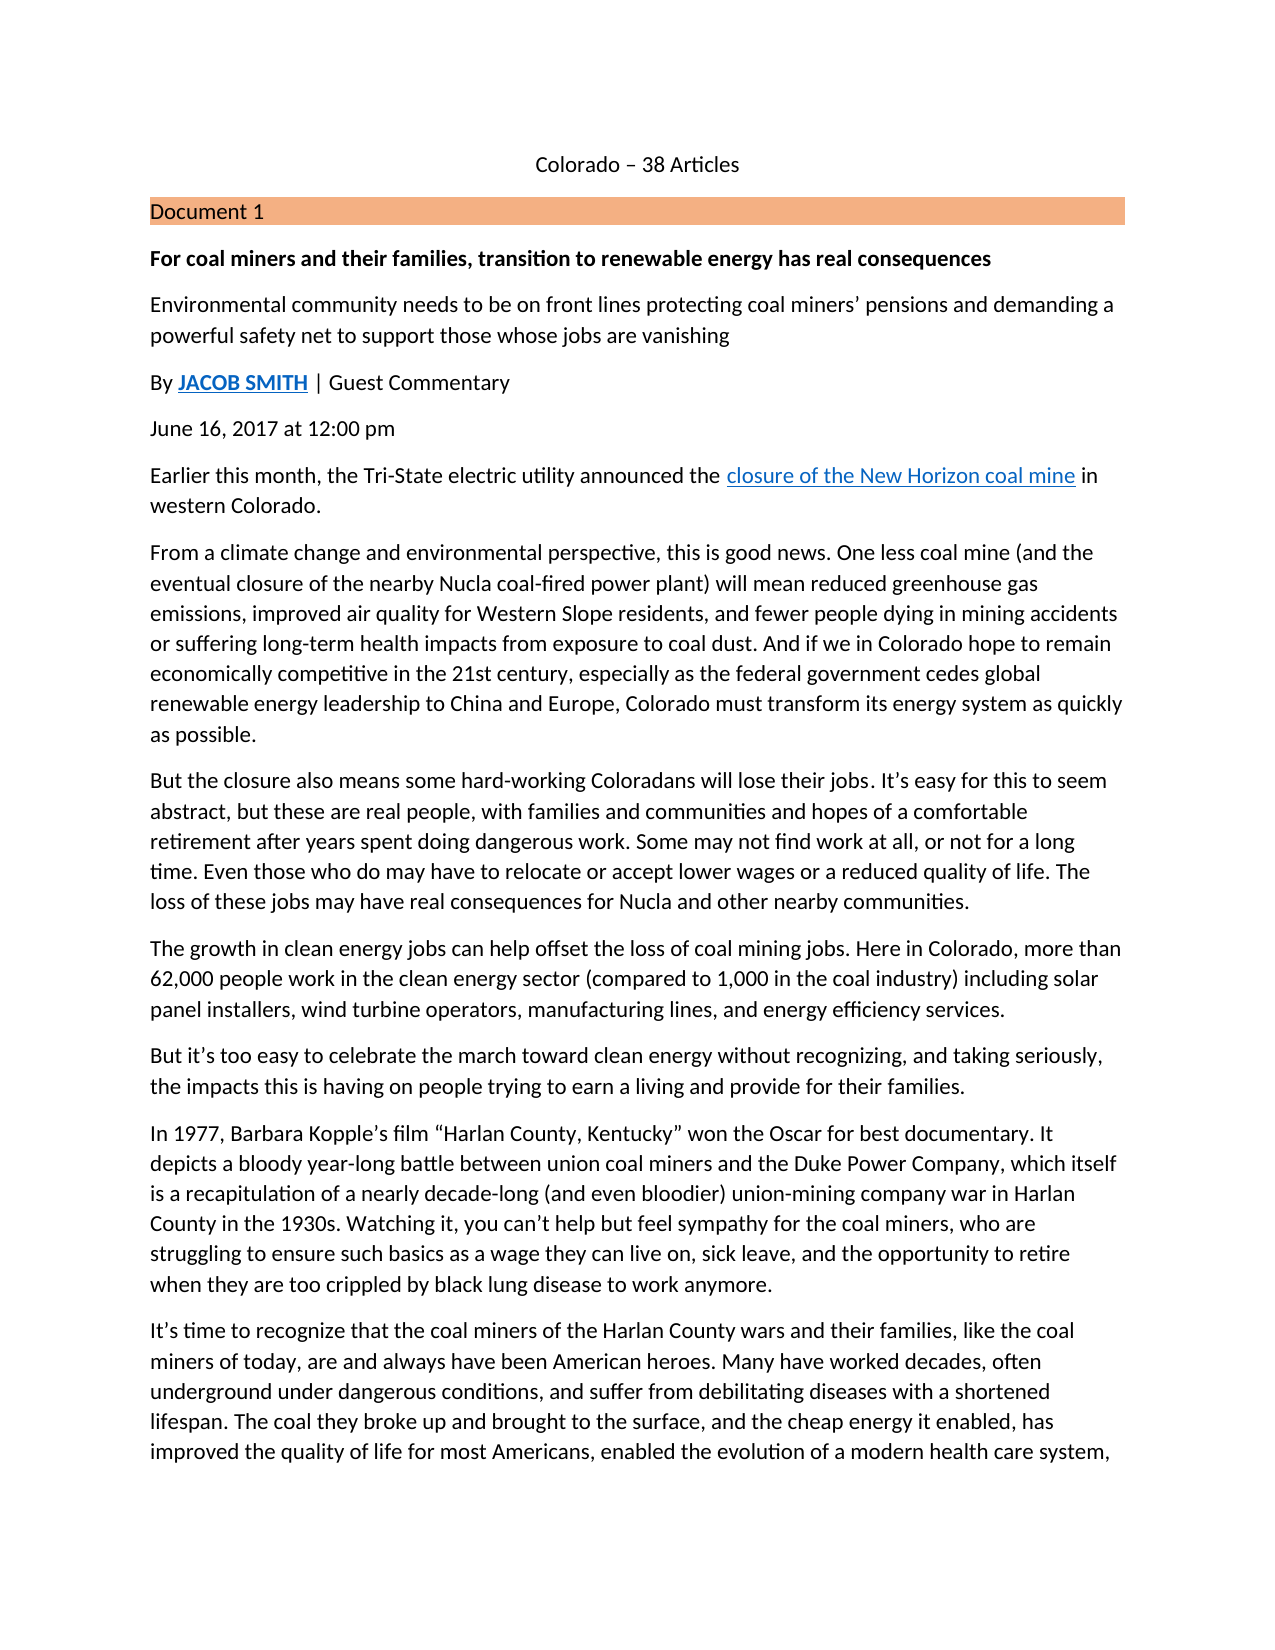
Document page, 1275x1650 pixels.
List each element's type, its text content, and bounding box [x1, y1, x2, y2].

text Environmental community needs to be on front lines protecting coal miners’ pensions and demanding a powerful safety net to support those whose jobs are vanishing [150, 291, 1125, 349]
text Colorado – 38 Articles [150, 150, 1125, 178]
text But the closure also means some hard-working Coloradans will lose their jobs. It’s easy for this to seem abstract, but these are real people, with families and communities and hopes of a comfortable retirement after years spent doing dangerous work. Some may not find work at all, or not for a long time. Even those who do may have to relocate or accept lower wages or a reduced quality of life. The loss of these jobs may have real consequences for Nucla and other nearby communities. [150, 767, 1125, 916]
text From a climate change and environmental perspective, this is good news. One less coal mine (and the eventual closure of the nearby Nucla coal-fired power plant) will mean reduced greenhouse gas emissions, improved air quality for Western Slope residents, and fewer people dying in mining accidents or suffering long-term health impacts from exposure to coal dust. And if we in Colorado hope to remain economically competitive in the 21st century, especially as the federal government cedes global renewable energy leadership to China and Europe, Colorado must transform its energy system as quickly as possible. [150, 538, 1125, 748]
text Earlier this month, the Tri-State electric utility announced the closure of the New Horizon coal mine in western Colorado. [150, 461, 1125, 520]
text For coal miners and their families, transition to renewable energy has real consequences [150, 244, 1125, 272]
text June 16, 2017 at 12:00 pm [150, 414, 1125, 443]
text Document 1 [150, 197, 1125, 225]
text The growth in clean energy jobs can help offset the loss of coal mining jobs. Here in Colorado, more than 62,000 people work in the clean energy sector (compared to 1,000 in the coal industry) including solar panel installers, wind turbine operators, manufacturing lines, and energy efficiency services. [150, 934, 1125, 1023]
text In 1977, Barbara Kopple’s film “Harlan County, Kentucky” won the Oscar for best documentary. It depicts a bloody year-long battle between union coal miners and the Duke Power Company, which itself is a recapitulation of a nearly decade-long (and even bloodier) union-mining company war in Harlan County in the 1930s. Watching it, you can’t help but feel sympathy for the coal miners, who are struggling to ensure such basics as a wage they can live on, sick leave, and the opportunity to retire when they are too crippled by black lung disease to work anymore. [150, 1119, 1125, 1298]
text By JACOB SMITH | Guest Commentary [150, 368, 1125, 396]
text But it’s too easy to celebrate the march toward clean energy without recognizing, and taking seriously, the impacts this is having on people trying to earn a living and provide for their families. [150, 1042, 1125, 1100]
